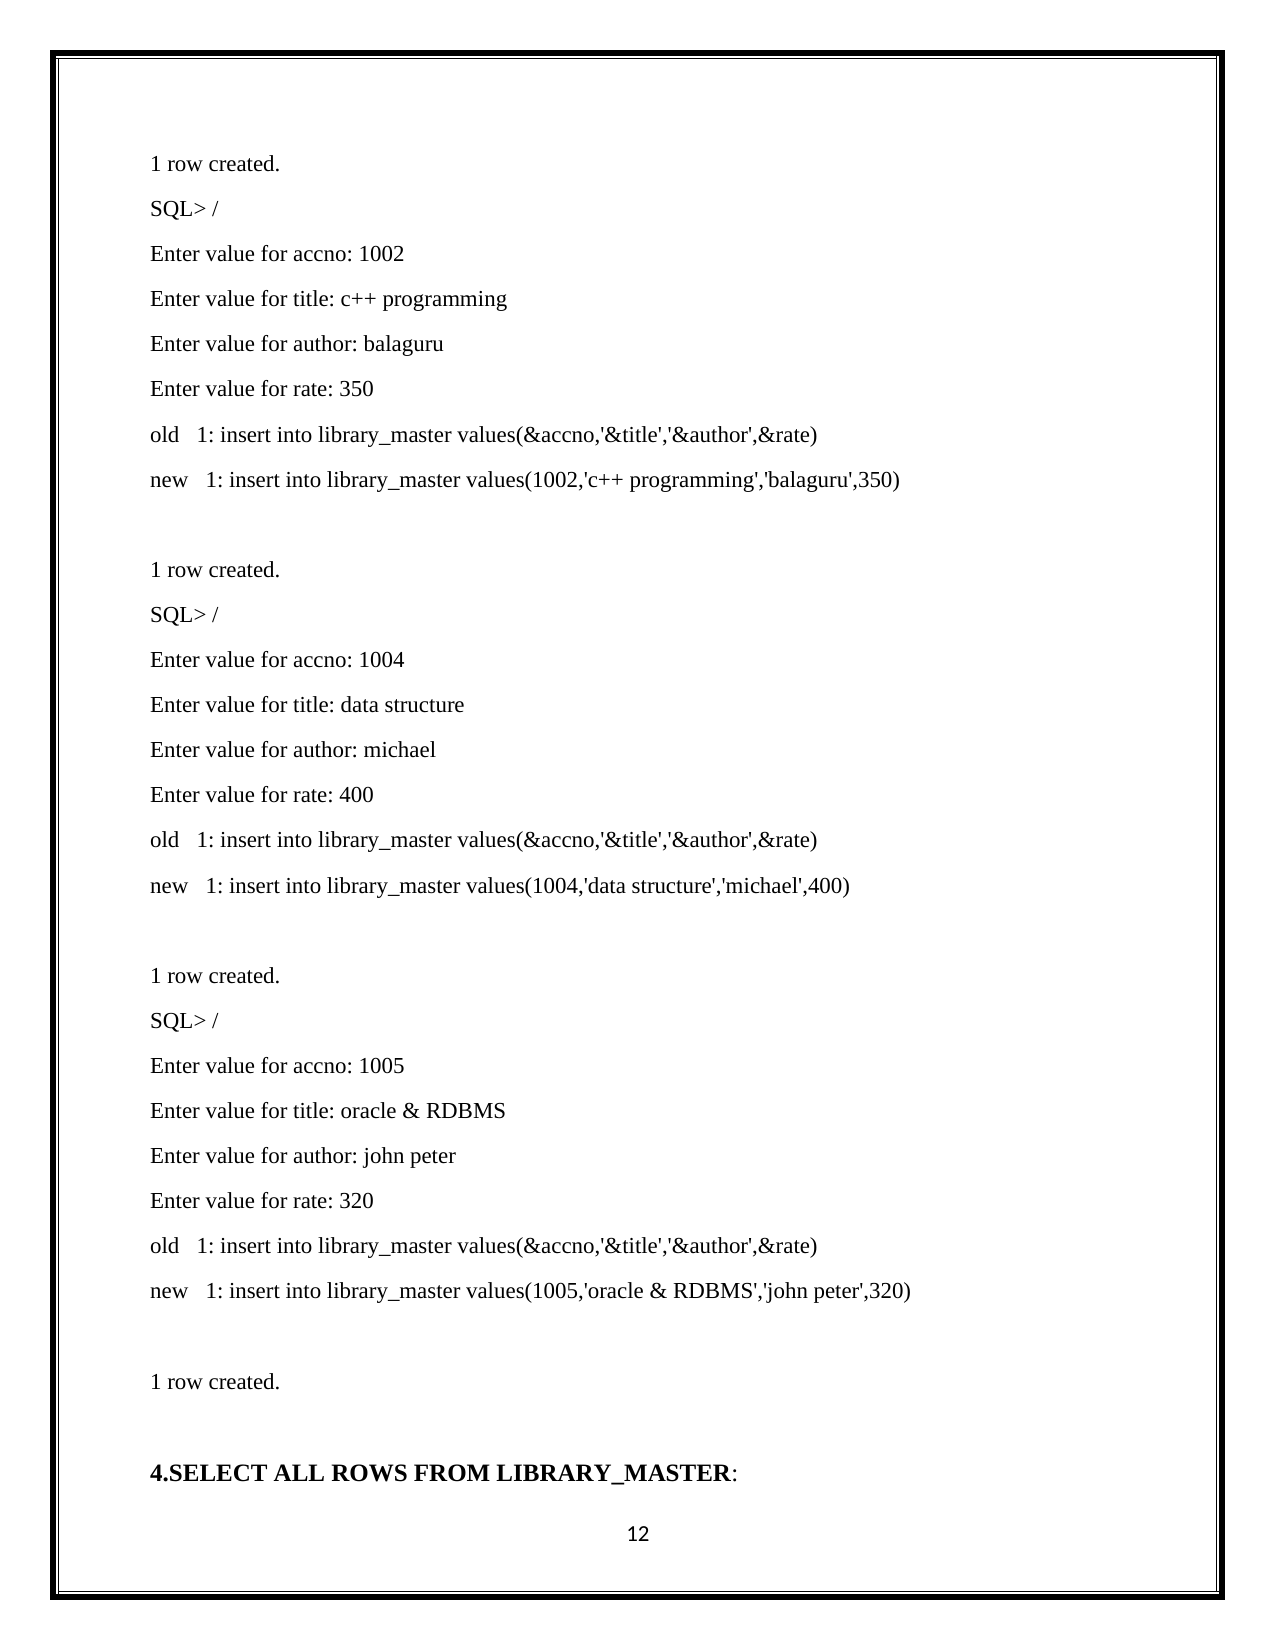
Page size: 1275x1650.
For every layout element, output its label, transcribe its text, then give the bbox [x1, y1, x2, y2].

text Enter value for author: balaguru [150, 330, 1125, 357]
text 1 row created. [150, 1368, 1125, 1394]
text SQL> / [150, 601, 1125, 627]
text Enter value for accno: 1002 [150, 240, 1125, 267]
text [150, 421, 1125, 447]
text new 1: insert into library_master values(1004,'data structure','michael',400) [150, 872, 1125, 898]
text Enter value for title: oracle & RDBMS [150, 1097, 1125, 1123]
text 1 row created. [150, 962, 1125, 988]
text 4.SELECT ALL ROWS FROM LIBRARY_MASTER: [150, 1458, 1125, 1487]
text new 1: insert into library_master values(1005,'oracle & RDBMS','john peter',320) [150, 1278, 1125, 1304]
text new 1: insert into library_master values(1002,'c++ programming','balaguru',350) [150, 466, 1125, 492]
text Enter value for rate: 320 [150, 1187, 1125, 1214]
text Enter value for author: john peter [150, 1142, 1125, 1169]
text Enter value for title: c++ programming [150, 285, 1125, 312]
text Enter value for rate: 400 [150, 781, 1125, 808]
text old 1: insert into library_master values(&accno,'&title','&author',&rate) [150, 1232, 1125, 1259]
text 1 row created. [150, 150, 1125, 176]
text Enter value for title: data structure [150, 691, 1125, 718]
text Enter value for author: michael [150, 736, 1125, 763]
text 1 row created. [150, 556, 1125, 582]
text Enter value for accno: 1005 [150, 1052, 1125, 1078]
text Enter value for rate: 350 [150, 376, 1125, 402]
text SQL> / [150, 1007, 1125, 1033]
text SQL> / [150, 195, 1125, 221]
text Enter value for accno: 1004 [150, 646, 1125, 672]
text old 1: insert into library_master values(&accno,'&title','&author',&rate) [150, 827, 1125, 853]
